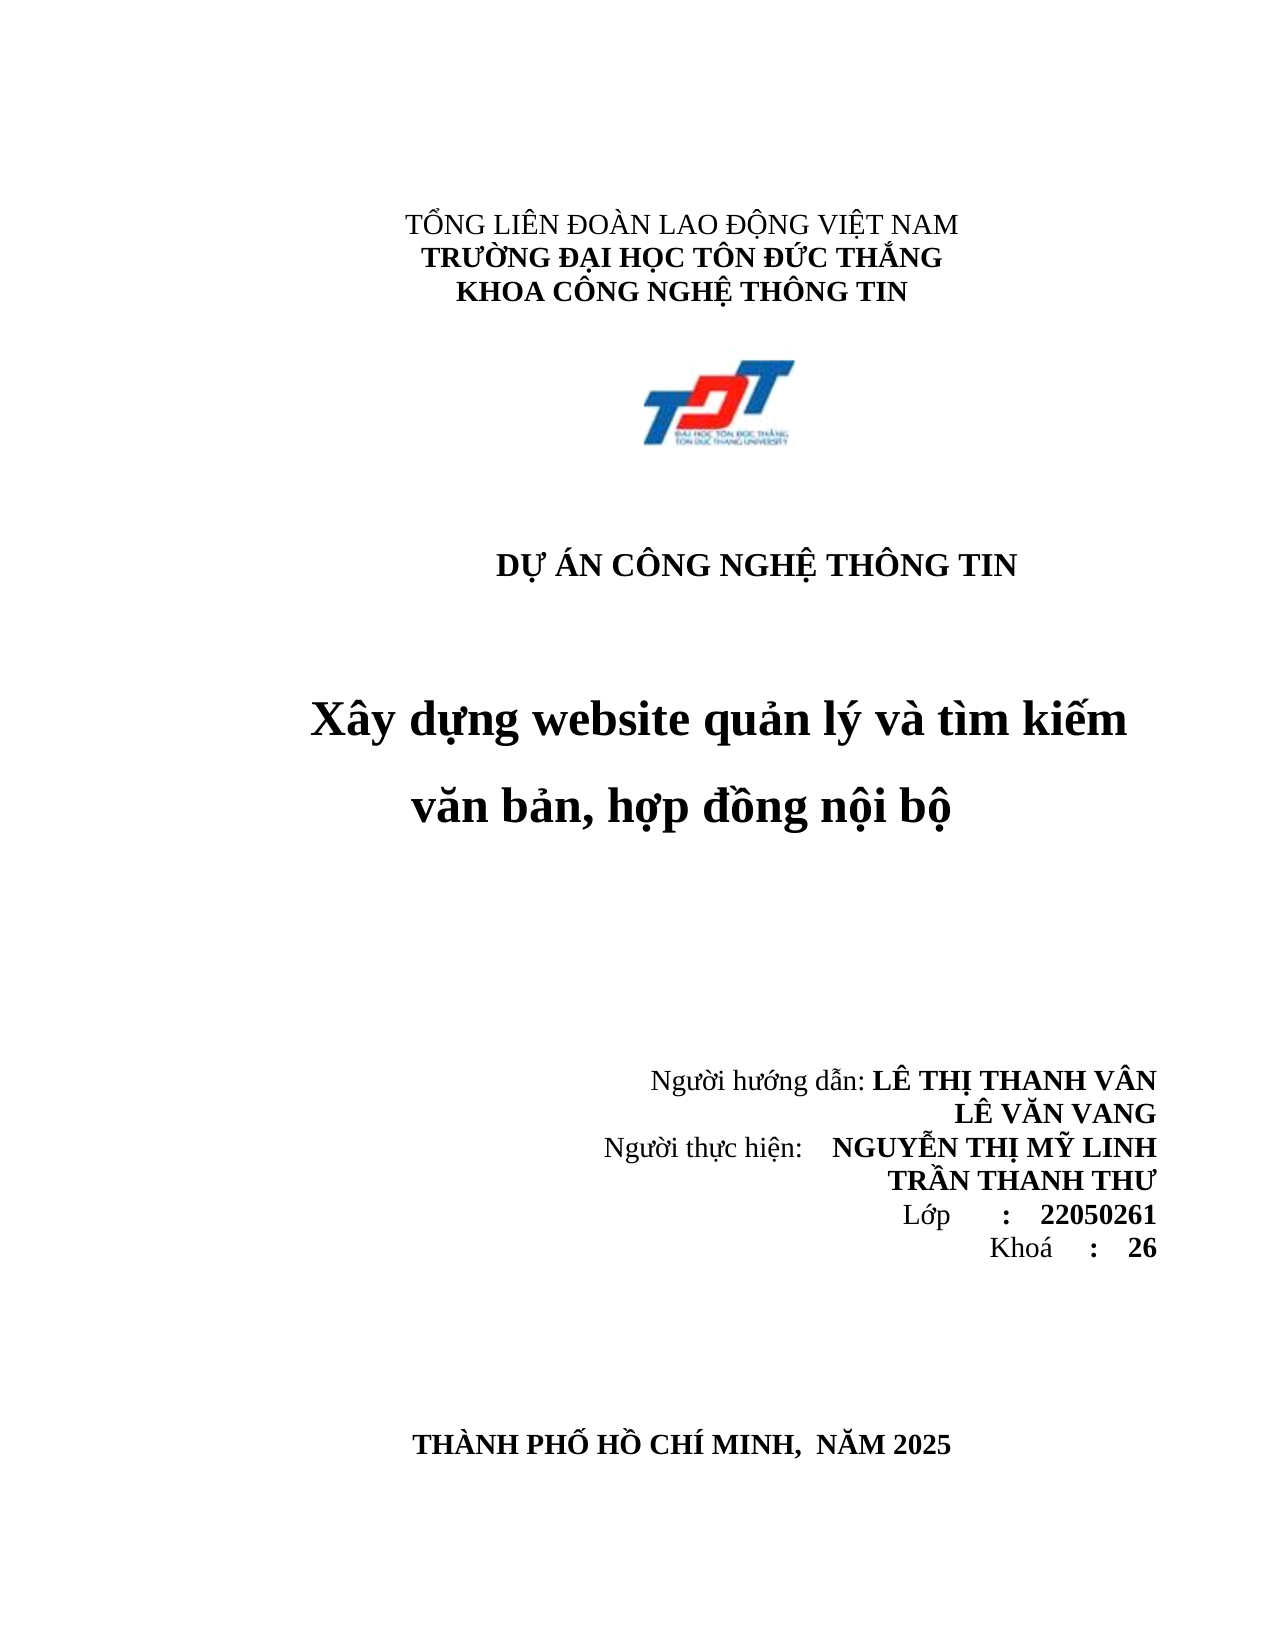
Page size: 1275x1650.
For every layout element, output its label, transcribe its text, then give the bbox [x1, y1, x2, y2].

text THÀNH PHỐ HỒ CHÍ MINH, NĂM 2025 [207, 1427, 1157, 1461]
text Lớp : 22050261 [207, 1197, 1157, 1231]
text Khoá : 26 [207, 1231, 1157, 1264]
text Xây dựng website quản lý và tìm kiếm văn bản, hợp đồng nội bộ [207, 689, 1157, 833]
text TRƯỜNG ĐẠI HỌC TÔN ĐỨC THẮNG [207, 240, 1157, 274]
text DỰ ÁN CÔNG NGHỆ THÔNG TIN [282, 545, 1157, 584]
text Người hướng dẫn: LÊ THỊ THANH VÂN [207, 1063, 1157, 1096]
text Người thực hiện: NGUYỄN THỊ MỸ LINH [207, 1130, 1157, 1163]
text TRẦN THANH THƯ [207, 1163, 1157, 1197]
text LÊ VĂN VANG [207, 1096, 1157, 1130]
text KHOA CÔNG NGHỆ THÔNG TIN [207, 274, 1157, 307]
picture [643, 336, 795, 479]
text TỔNG LIÊN ĐOÀN LAO ĐỘNG VIỆT NAM [207, 207, 1157, 240]
